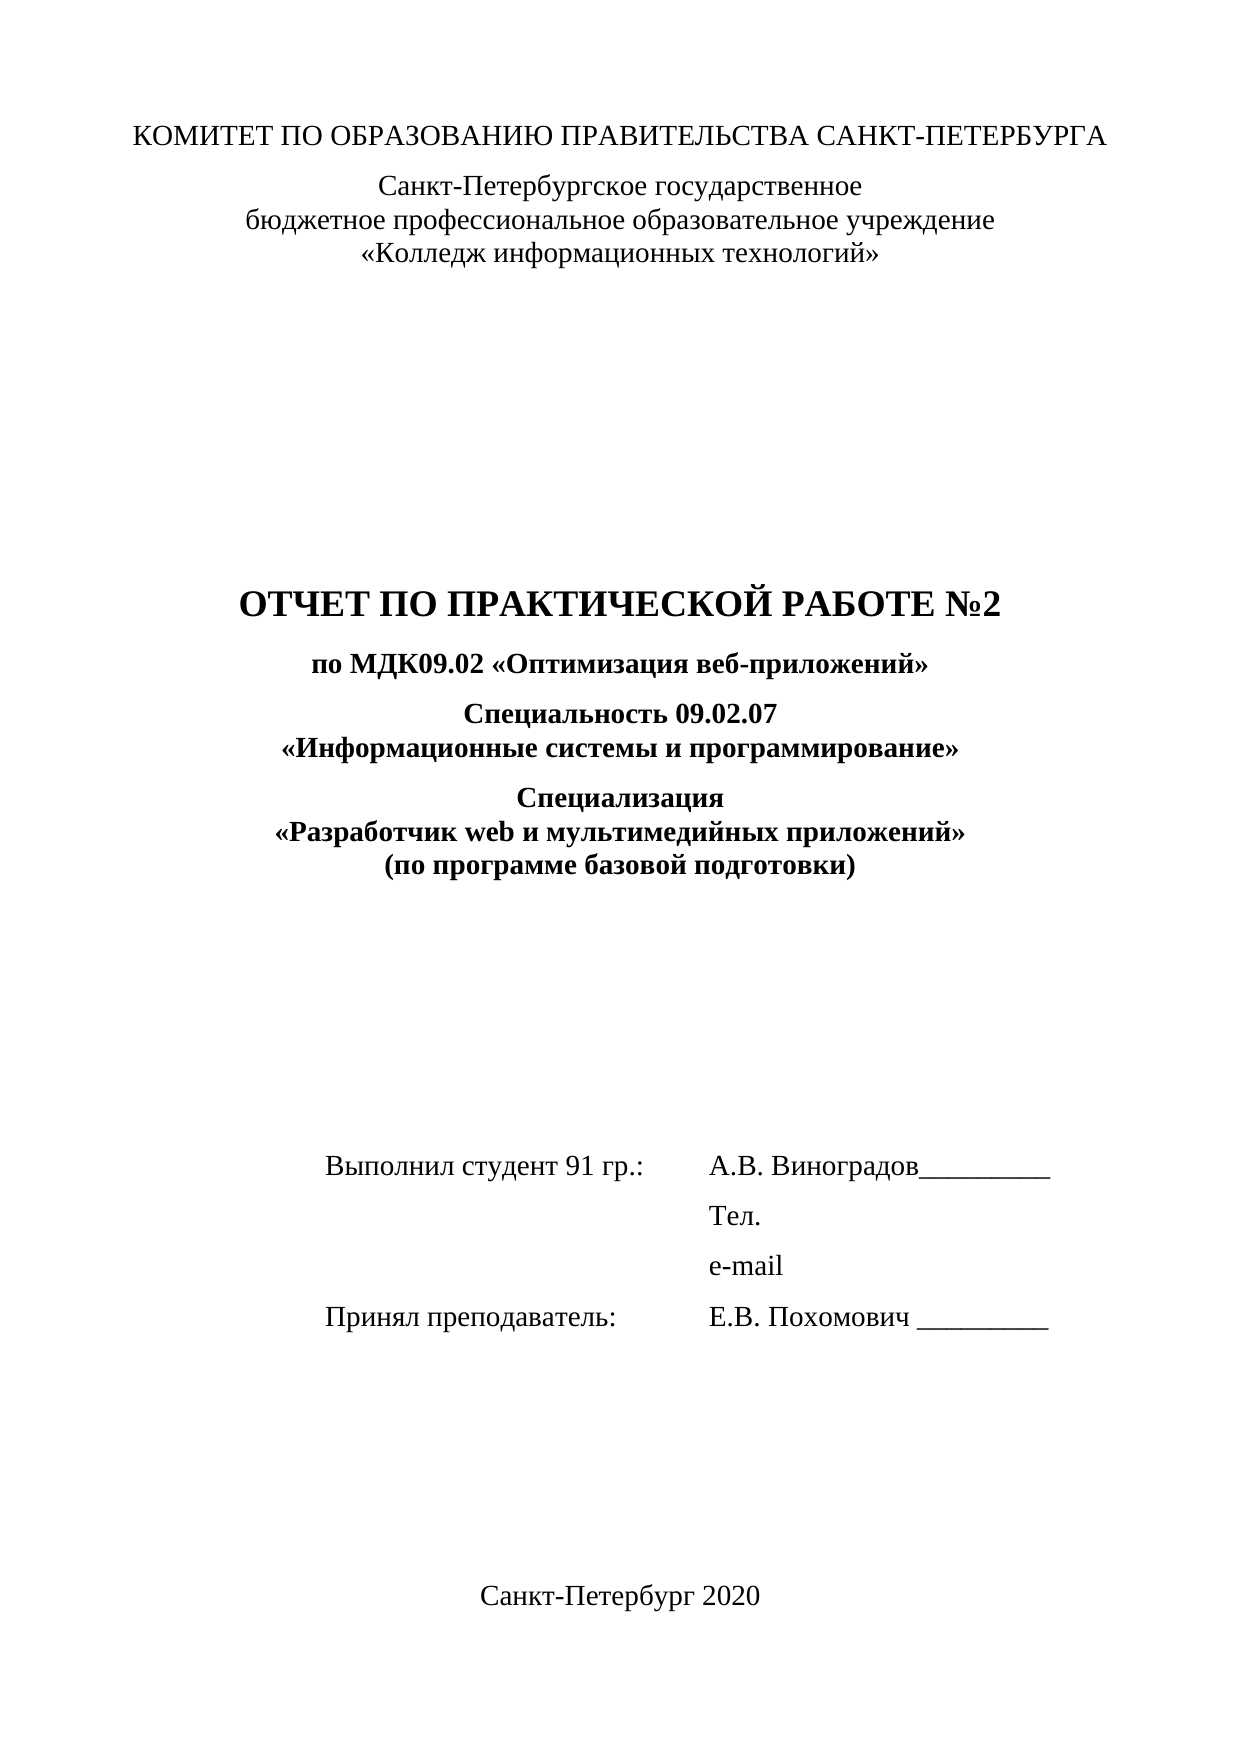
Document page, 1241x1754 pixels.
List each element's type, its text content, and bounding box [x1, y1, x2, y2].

text КОМИТЕТ ПО ОБРАЗОВАНИЮ ПРАВИТЕЛЬСТВА САНКТ-ПЕТЕРБУРГА [118, 118, 1122, 152]
text «Колледж информационных технологий» [118, 236, 1122, 269]
text Принял преподаватель: Е.В. Похомович _________ [325, 1299, 1122, 1332]
text по МДК09.02 «Оптимизация веб-приложений» [118, 646, 1122, 680]
text бюджетное профессиональное образовательное учреждение [118, 202, 1122, 236]
text Санкт-Петербург 2020 [118, 1578, 1122, 1612]
text «Разработчик web и мультимедийных приложений» [118, 814, 1122, 847]
text Специальность 09.02.07 [118, 697, 1122, 730]
text (по программе базовой подготовки) [118, 847, 1122, 881]
text Санкт-Петербургское государственное [118, 168, 1122, 202]
text «Информационные системы и программирование» [118, 730, 1122, 764]
text Выполнил студент 91 гр.: А.В. Виноградов_________ [325, 1148, 1122, 1181]
text Тел. [325, 1198, 1122, 1232]
text Специализация [118, 780, 1122, 814]
text ОТЧЕТ ПО ПРАКТИЧЕСКОЙ РАБОТЕ №2 [118, 582, 1122, 625]
text e-mail [325, 1248, 1107, 1282]
